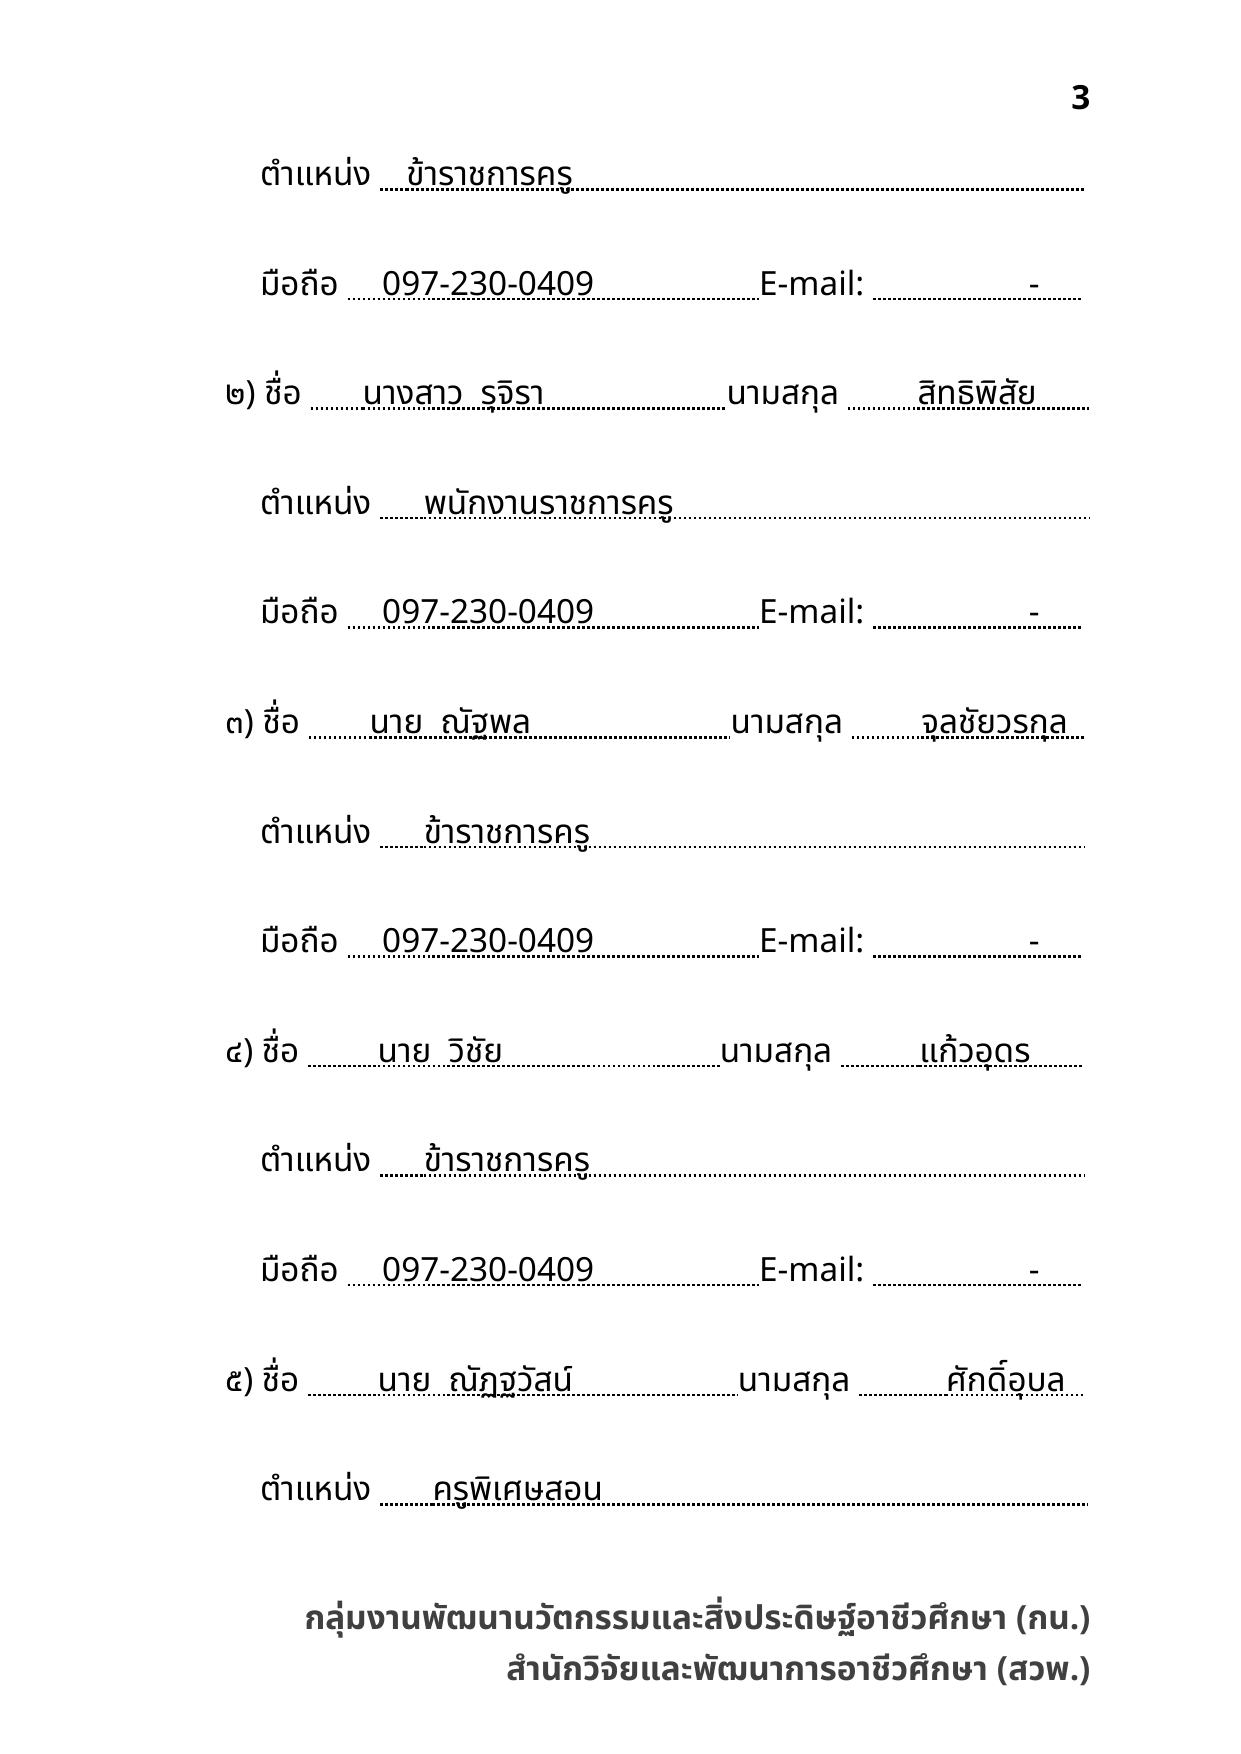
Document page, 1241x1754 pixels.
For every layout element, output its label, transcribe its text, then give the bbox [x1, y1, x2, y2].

text ๕) ชื่อ. นาย ณัฏฐวัสน์ นามสกุล. ศักดิ์อุบล . [150, 1355, 1090, 1458]
text ตำแหน่ง. ครูพิเศษสอน . [225, 1465, 1090, 1568]
text ตำแหน่ง. ข้าราชการครู . [225, 1136, 1090, 1239]
text ๓) ชื่อ. นาย ณัฐพล นามสกุล. จุลชัยวรกุล . [150, 698, 1090, 801]
text มือถือ. 097-230-0409 E-mail:. - . [150, 259, 1090, 362]
text ๔) ชื่อ. นาย วิชัย นามสกุล. แก้วอุดร . [150, 1027, 1090, 1129]
text ตำแหน่ง. ข้าราชการครู . [225, 150, 1090, 253]
text ตำแหน่ง. ข้าราชการครู . [225, 807, 1090, 910]
text มือถือ. 097-230-0409 E-mail:. - . [150, 1246, 1090, 1349]
text มือถือ. 097-230-0409 E-mail:. - . [150, 917, 1090, 1020]
text มือถือ. 097-230-0409 E-mail:. - . [150, 588, 1090, 691]
text ๒) ชื่อ. นางสาว รุจิรา นามสกุล. สิทธิพิสัย . [150, 369, 1090, 472]
text ตำแหน่ง. พนักงานราชการครู . [225, 479, 1090, 582]
